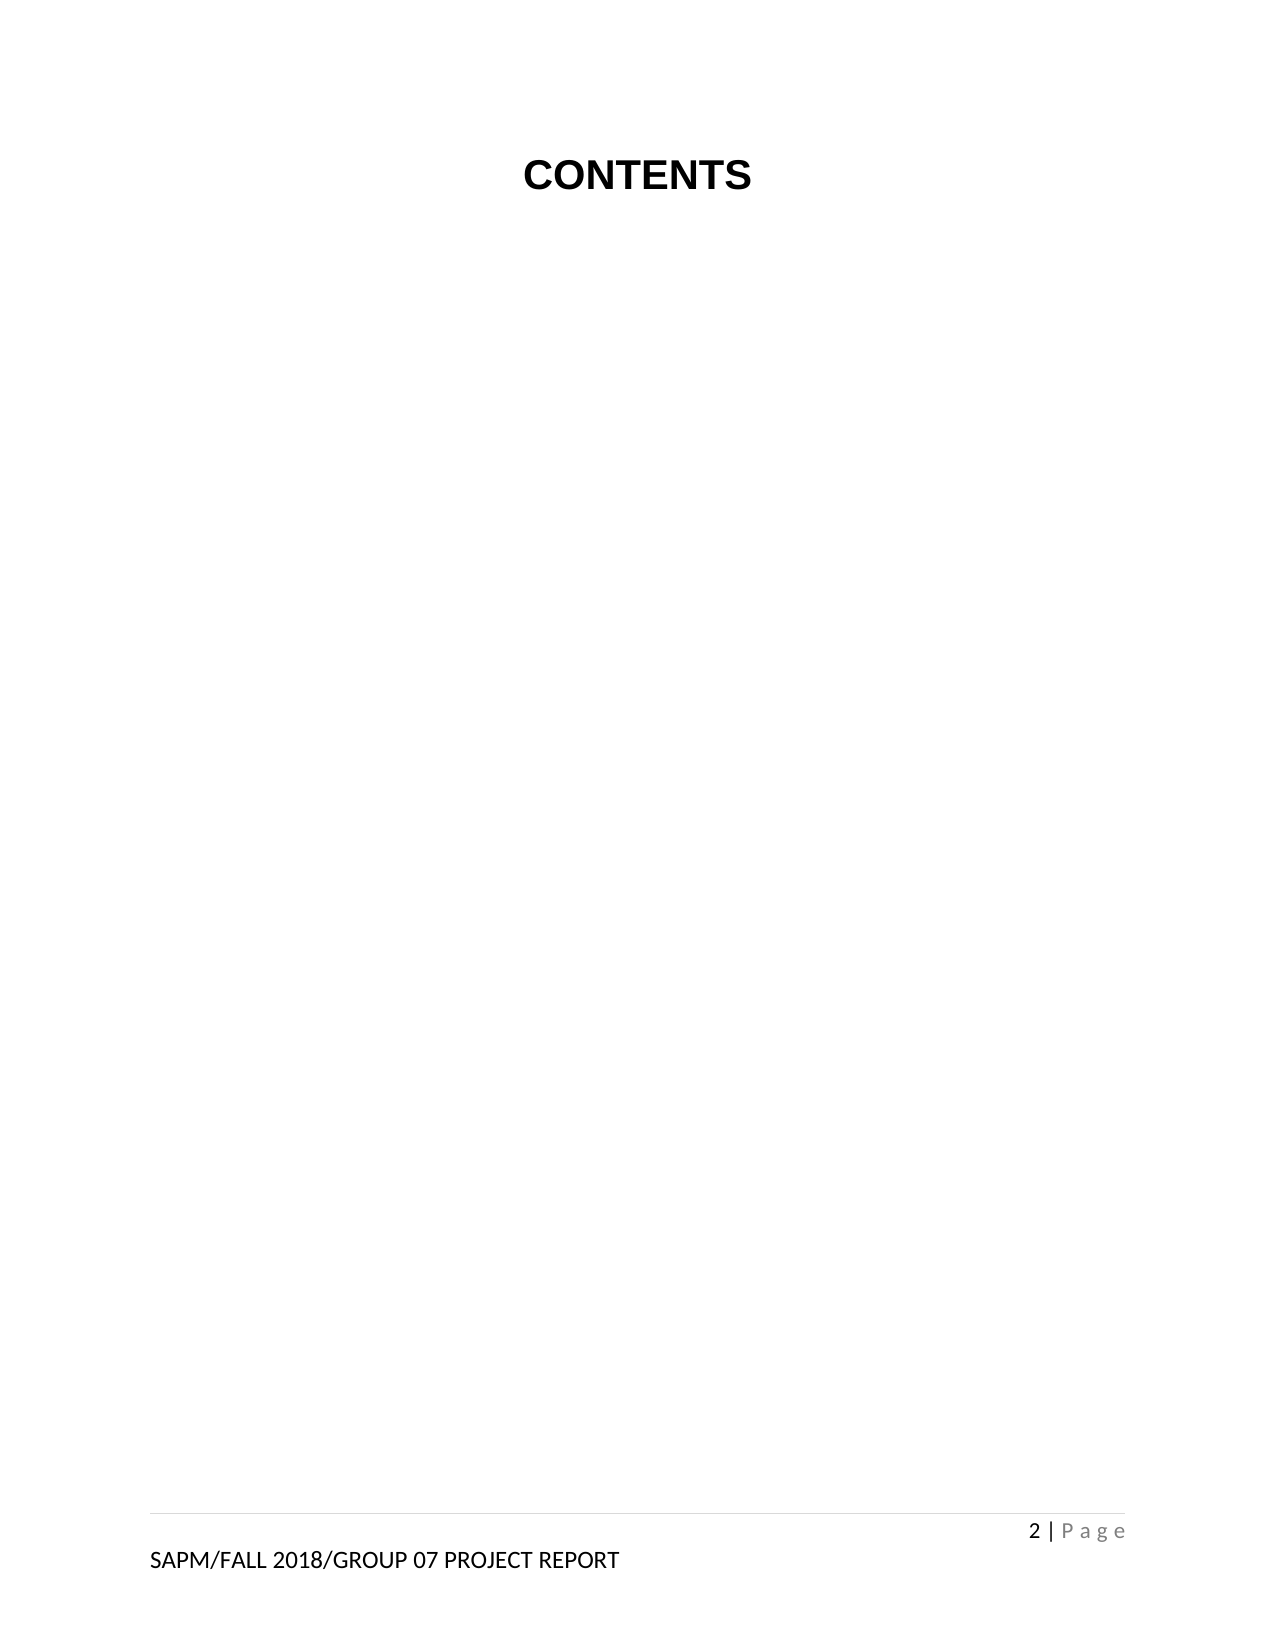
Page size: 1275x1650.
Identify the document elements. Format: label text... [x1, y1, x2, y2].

text CONTENTS [150, 150, 1125, 198]
